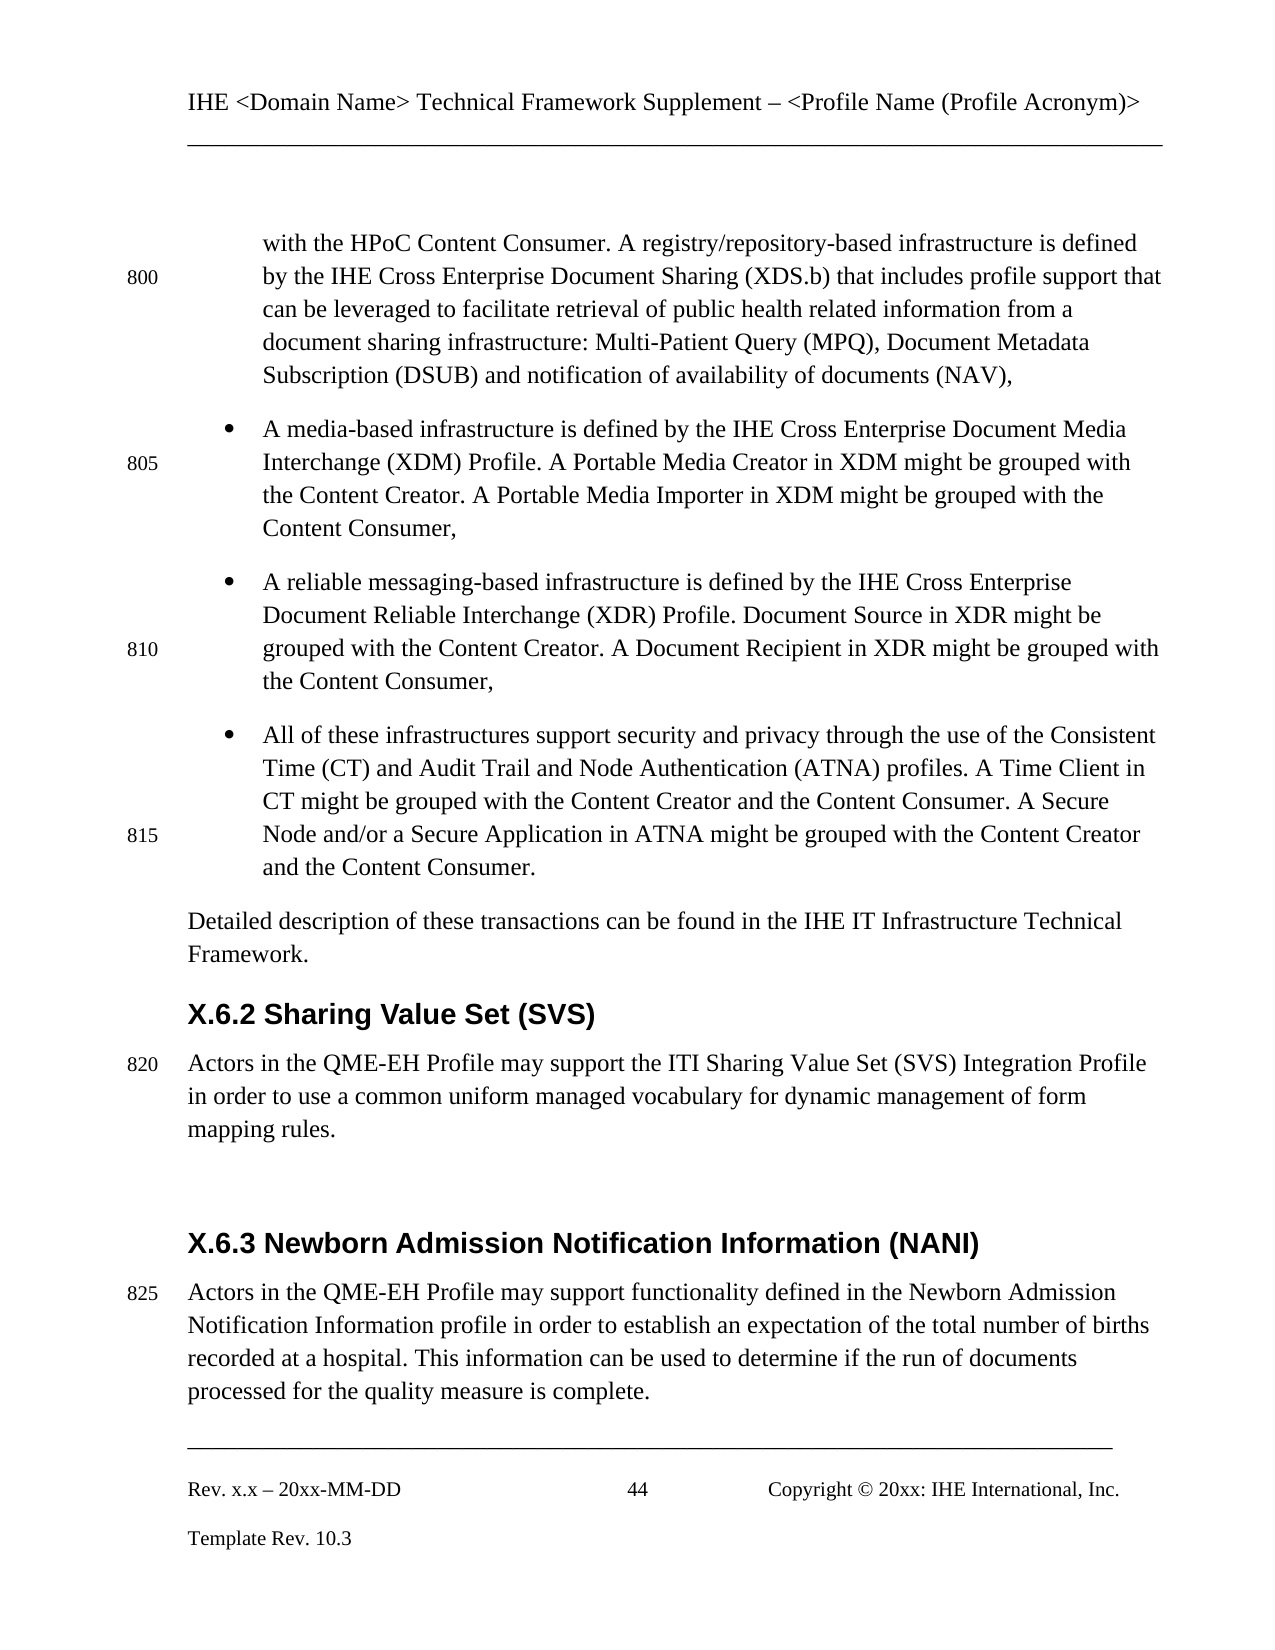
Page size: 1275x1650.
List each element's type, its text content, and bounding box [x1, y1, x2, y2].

list A reliable messaging-based infrastructure is defined by the IHE Cross Enterprise Document Reliable Interchange (XDR) Profile. Document Source in XDR might be grouped with the Content Creator. A Document Recipient in XDR might be grouped with the Content Consumer, [225, 567, 1162, 695]
list A media-based infrastructure is defined by the IHE Cross Enterprise Document Media Interchange (XDM) Profile. A Portable Media Creator in XDM might be grouped with the Content Creator. A Portable Media Importer in XDM might be grouped with the Content Consumer, [225, 414, 1162, 542]
list All of these infrastructures support security and privacy through the use of the Consistent Time (CT) and Audit Trail and Node Authentication (ATNA) profiles. A Time Client in CT might be grouped with the Content Creator and the Content Consumer. A Secure Node and/or a Secure Application in ATNA might be grouped with the Content Creator and the Content Consumer. [225, 720, 1162, 881]
subtitle X.6.3 Newborn Admission Notification Information (NANI) [187, 1226, 1162, 1259]
subtitle X.6.2 Sharing Value Set (SVS) [187, 997, 1162, 1031]
text Actors in the QME-EH Profile may support the ITI Sharing Value Set (SVS) Integration Profile in order to use a common uniform managed vocabulary for dynamic management of form mapping rules. [187, 1048, 1162, 1143]
text Actors in the QME-EH Profile may support functionality defined in the Newborn Admission Notification Information profile in order to establish an expectation of the total number of births recorded at a hospital. This information can be used to determine if the run of documents processed for the quality measure is complete. [187, 1277, 1162, 1405]
text Detailed description of these transactions can be found in the IHE IT Infrastructure Technical Framework. [187, 906, 1162, 968]
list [225, 228, 1162, 389]
